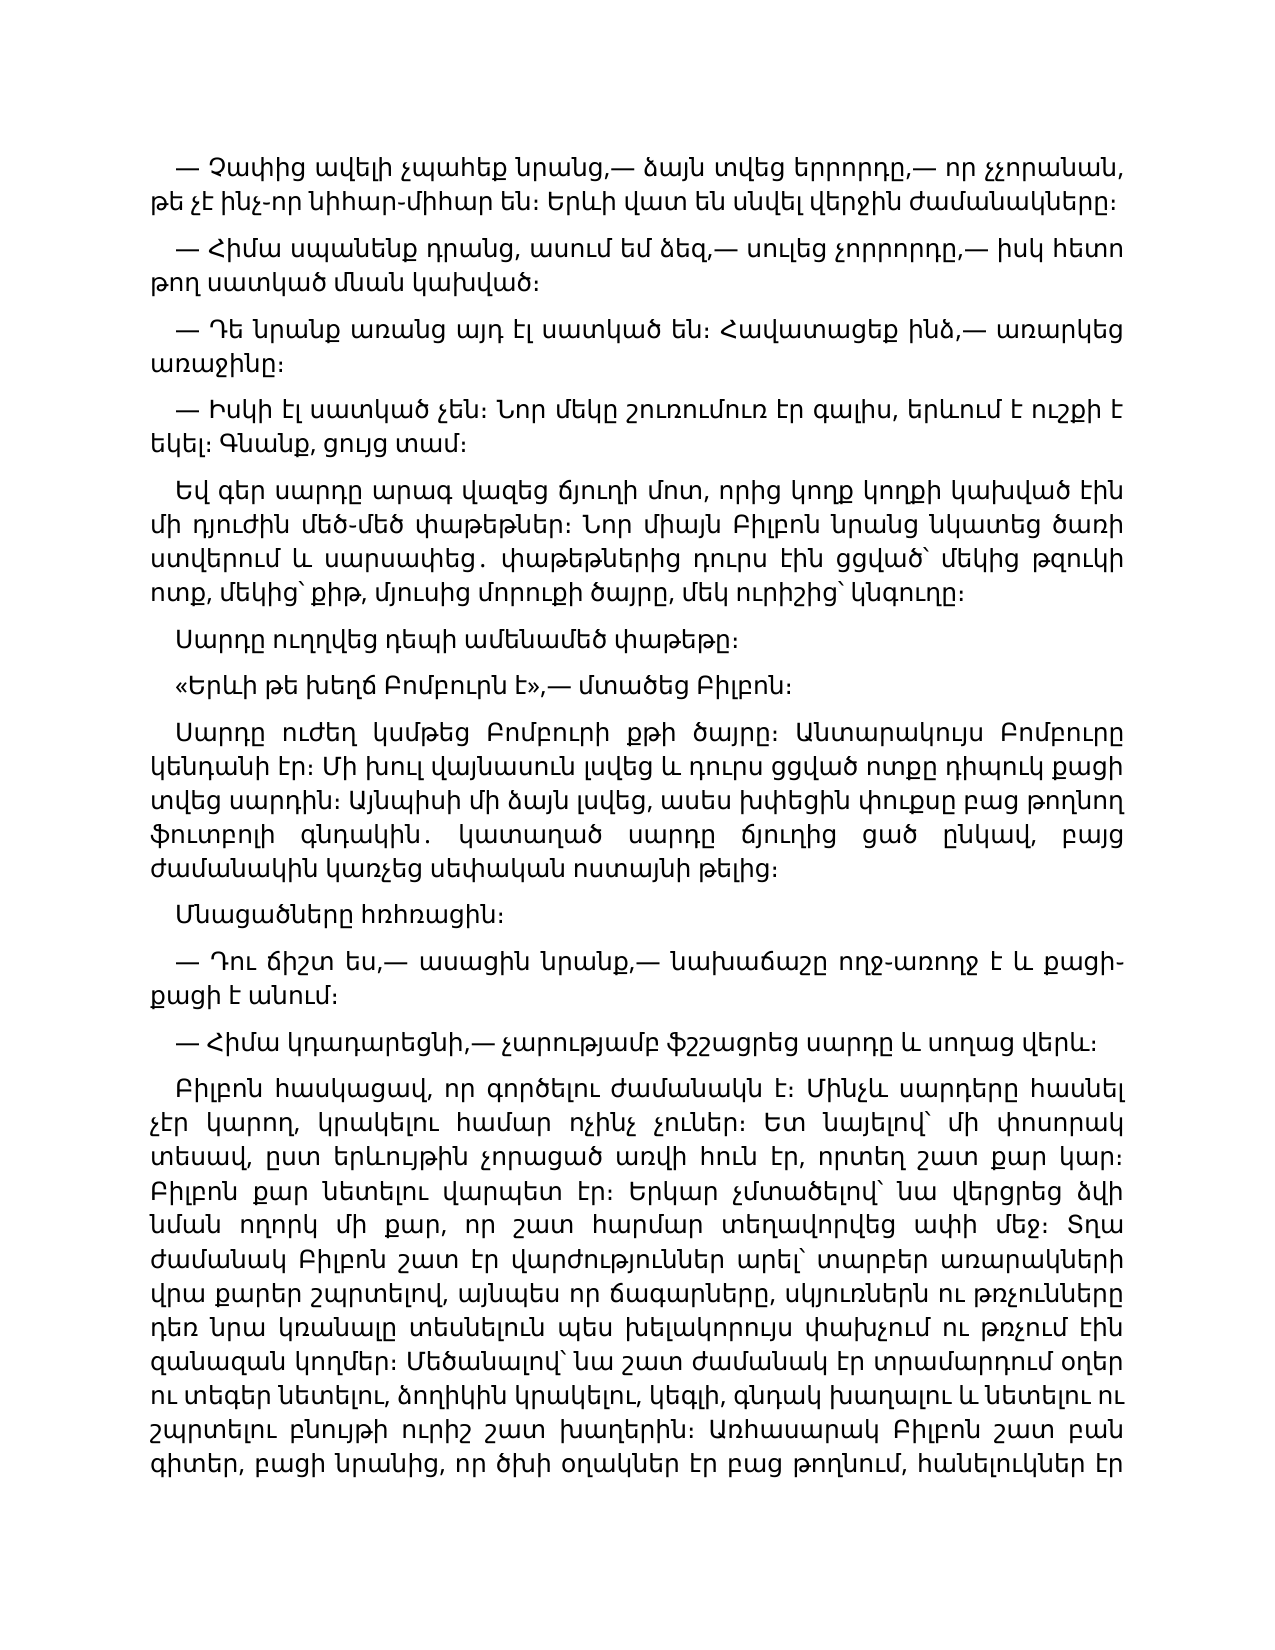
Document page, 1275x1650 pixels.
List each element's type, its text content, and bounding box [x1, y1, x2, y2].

text Մնացածները հռհռացին։ [150, 897, 1125, 931]
text ― Դու ճիշտ ես,― ասացին նրանք,― նախաճաշը ողջ֊առողջ է և քացի֊քացի է անում։ [150, 944, 1125, 1012]
text ― Իսկի էլ սատկած չեն։ Նոր մեկը շուռումուռ էր գալիս, երևում է ուշքի է եկել։ Գնանք, ցույց տամ։ [150, 392, 1125, 460]
text «Երևի թե խեղճ Բոմբուրն է»,― մտածեց Բիլբոն։ [150, 668, 1125, 702]
text ― Դե նրանք առանց այդ էլ սատկած են։ Հավատացեք ինձ,― առարկեց առաջինը։ [150, 311, 1125, 379]
text Սարդը ուղղվեց դեպի ամենամեծ փաթեթը։ [150, 621, 1125, 655]
text Սարդը ուժեղ կսմթեց Բոմբուրի քթի ծայրը։ Անտարակույս Բոմբուրը կենդանի էր։ Մի խուլ վայնասուն լսվեց և դուրս ցցված ոտքը դիպուկ քացի տվեց սարդին։ Այնպիսի մի ձայն լսվեց, ասես խփեցին փուքսը բաց թողնող ֆուտբոլի գնդակին․ կատաղած սարդը ճյուղից ցած ընկավ, բայց ժամանակին կառչեց սեփական ոստայնի թելից։ [150, 714, 1125, 885]
text Եվ գեր սարդը արագ վազեց ճյուղի մոտ, որից կողք կողքի կախված էին մի դյուժին մեծ֊մեծ փաթեթներ։ Նոր միայն Բիլբոն նրանց նկատեց ծառի ստվերում և սարսափեց․ փաթեթներից դուրս էին ցցված՝ մեկից թզուկի ոտք, մեկից՝ քիթ, մյուսից մորուքի ծայրը, մեկ ուրիշից՝ կնգուղը։ [150, 472, 1125, 609]
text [150, 1071, 1125, 1480]
text ― Հիմա կդադարեցնի,― չարությամբ ֆշշացրեց սարդը և սողաց վերև։ [150, 1024, 1125, 1058]
text ― Չափից ավելի չպահեք նրանց,― ձայն տվեց երրորդը,― որ չչորանան, թե չէ ինչ֊որ նիհար֊միհար են։ Երևի վատ են սնվել վերջին ժամանակները։ [150, 150, 1125, 218]
text ― Հիմա սպանենք դրանց, ասում եմ ձեզ,― սուլեց չորրորդը,― իսկ հետո թող սատկած մնան կախված։ [150, 231, 1125, 299]
